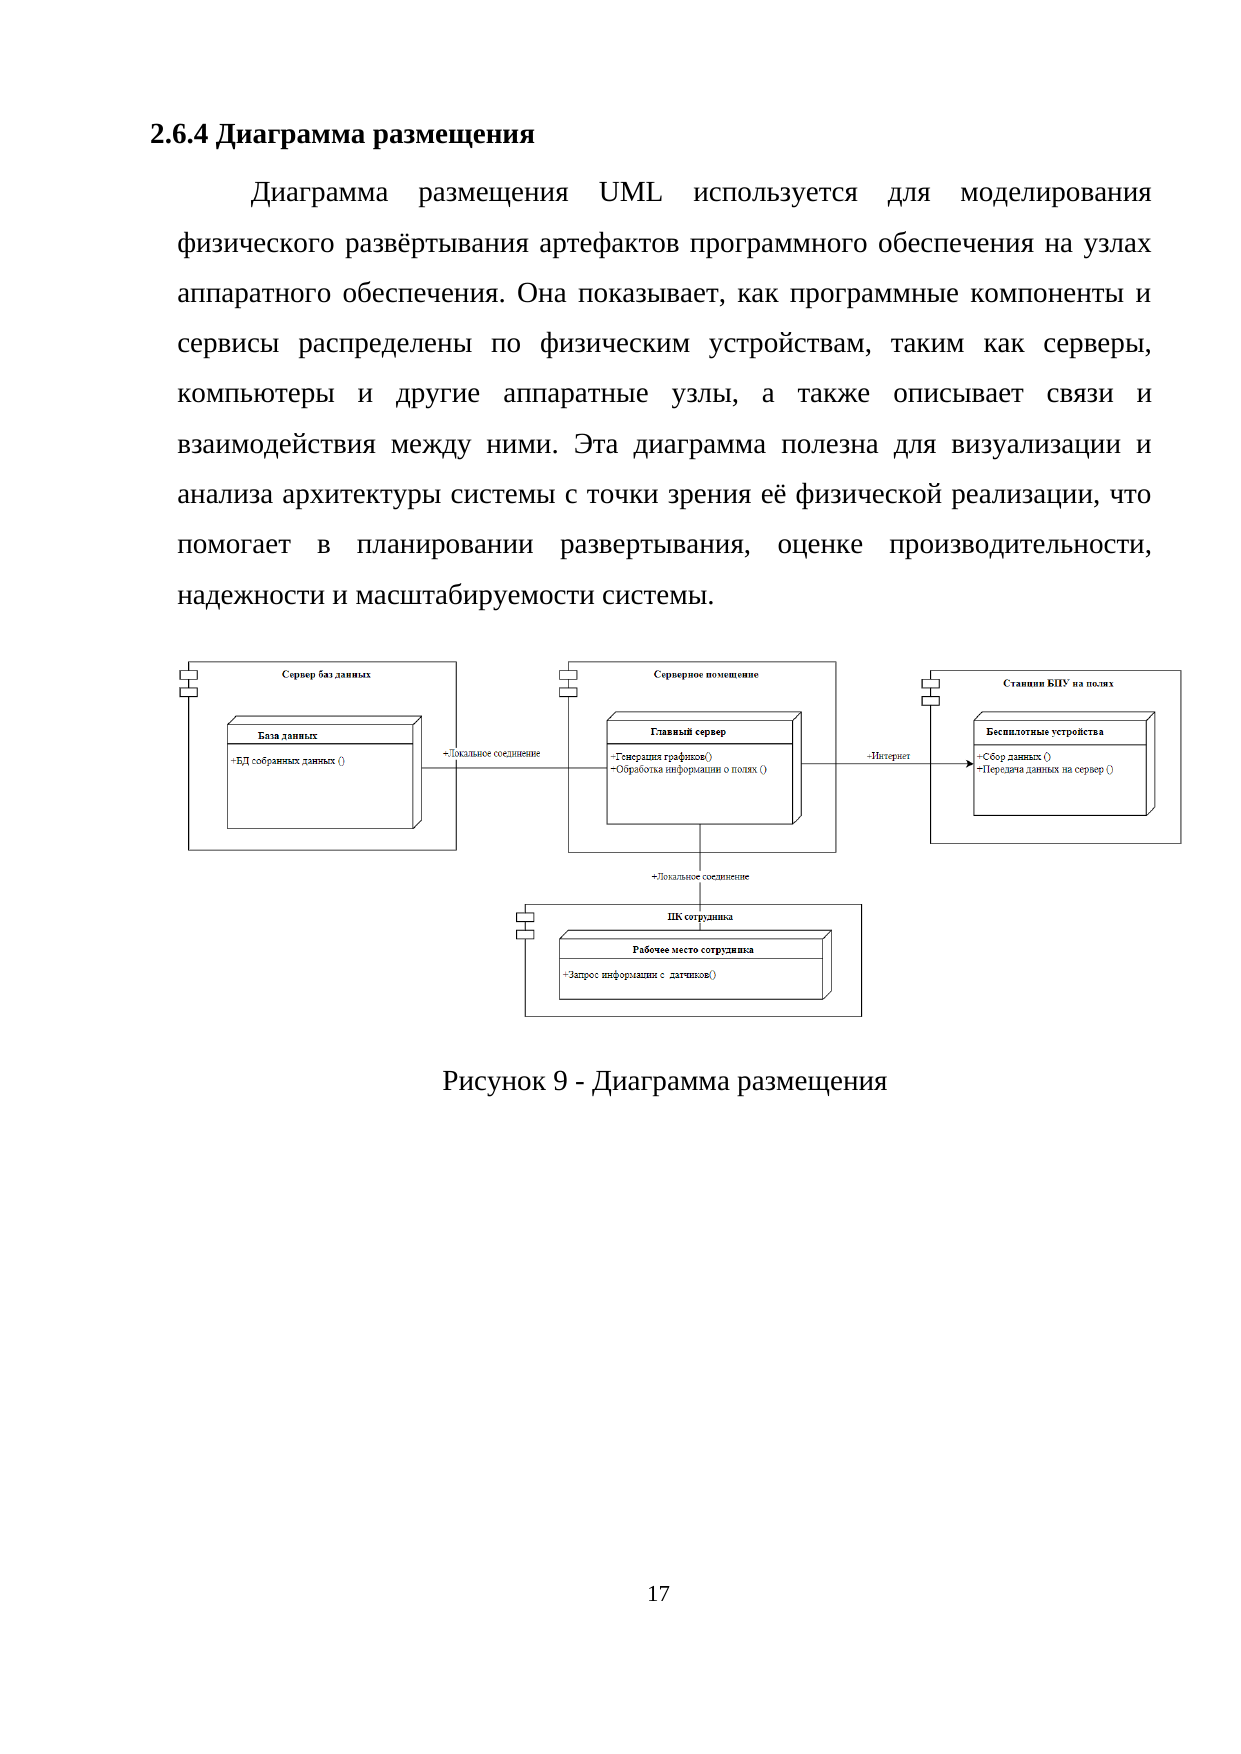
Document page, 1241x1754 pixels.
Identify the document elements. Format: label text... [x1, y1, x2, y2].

text Рисунок 9 - Диаграмма размещения [150, 1063, 1179, 1096]
text Диаграмма размещения UML используется для моделирования физического развёртывания артефактов программного обеспечения на узлах аппаратного обеспечения. Она показывает, как программные компоненты и сервисы распределены по физическим устройствам, таким как серверы, компьютеры и другие аппаратные узлы, а также описывает связи и взаимодействия между ними. Эта диаграмма полезна для визуализации и анализа архитектуры системы с точки зрения её физической реализации, что помогает в планировании развертывания, оценке производительности, надежности и масштабируемости системы. [177, 174, 1152, 610]
picture [150, 653, 1206, 1037]
subtitle 2.6.4 Диаграмма размещения [150, 116, 1205, 149]
